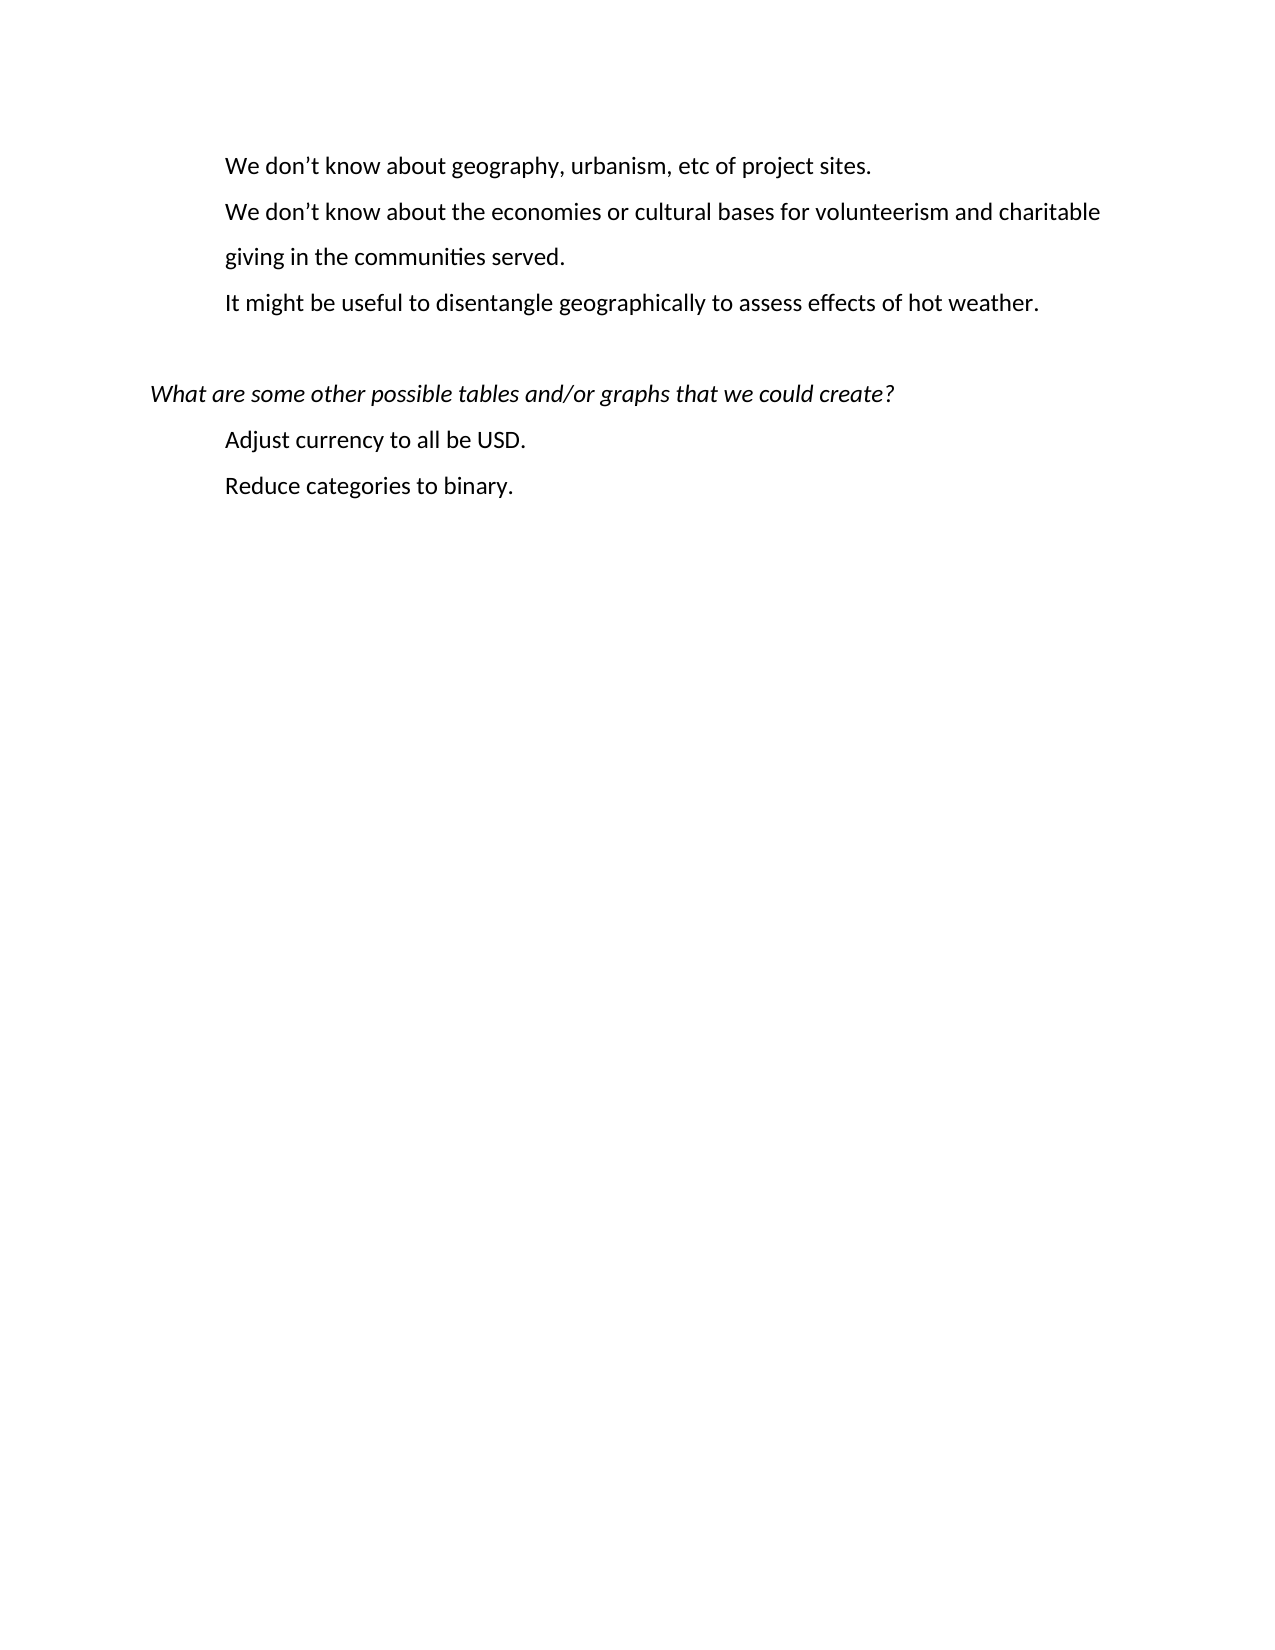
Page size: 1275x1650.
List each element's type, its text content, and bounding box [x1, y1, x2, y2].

text What are some other possible tables and/or graphs that we could create? [150, 379, 1125, 409]
text We don’t know about the economies or cultural bases for volunteerism and charitable giving in the communities served. [225, 196, 1125, 272]
text We don’t know about geography, urbanism, etc of project sites. [225, 150, 1125, 181]
text Reduce categories to binary. [225, 470, 1125, 501]
text Adjust currency to all be USD. [225, 424, 1125, 455]
text It might be useful to disentangle geographically to assess effects of hot weather. [225, 287, 1125, 318]
